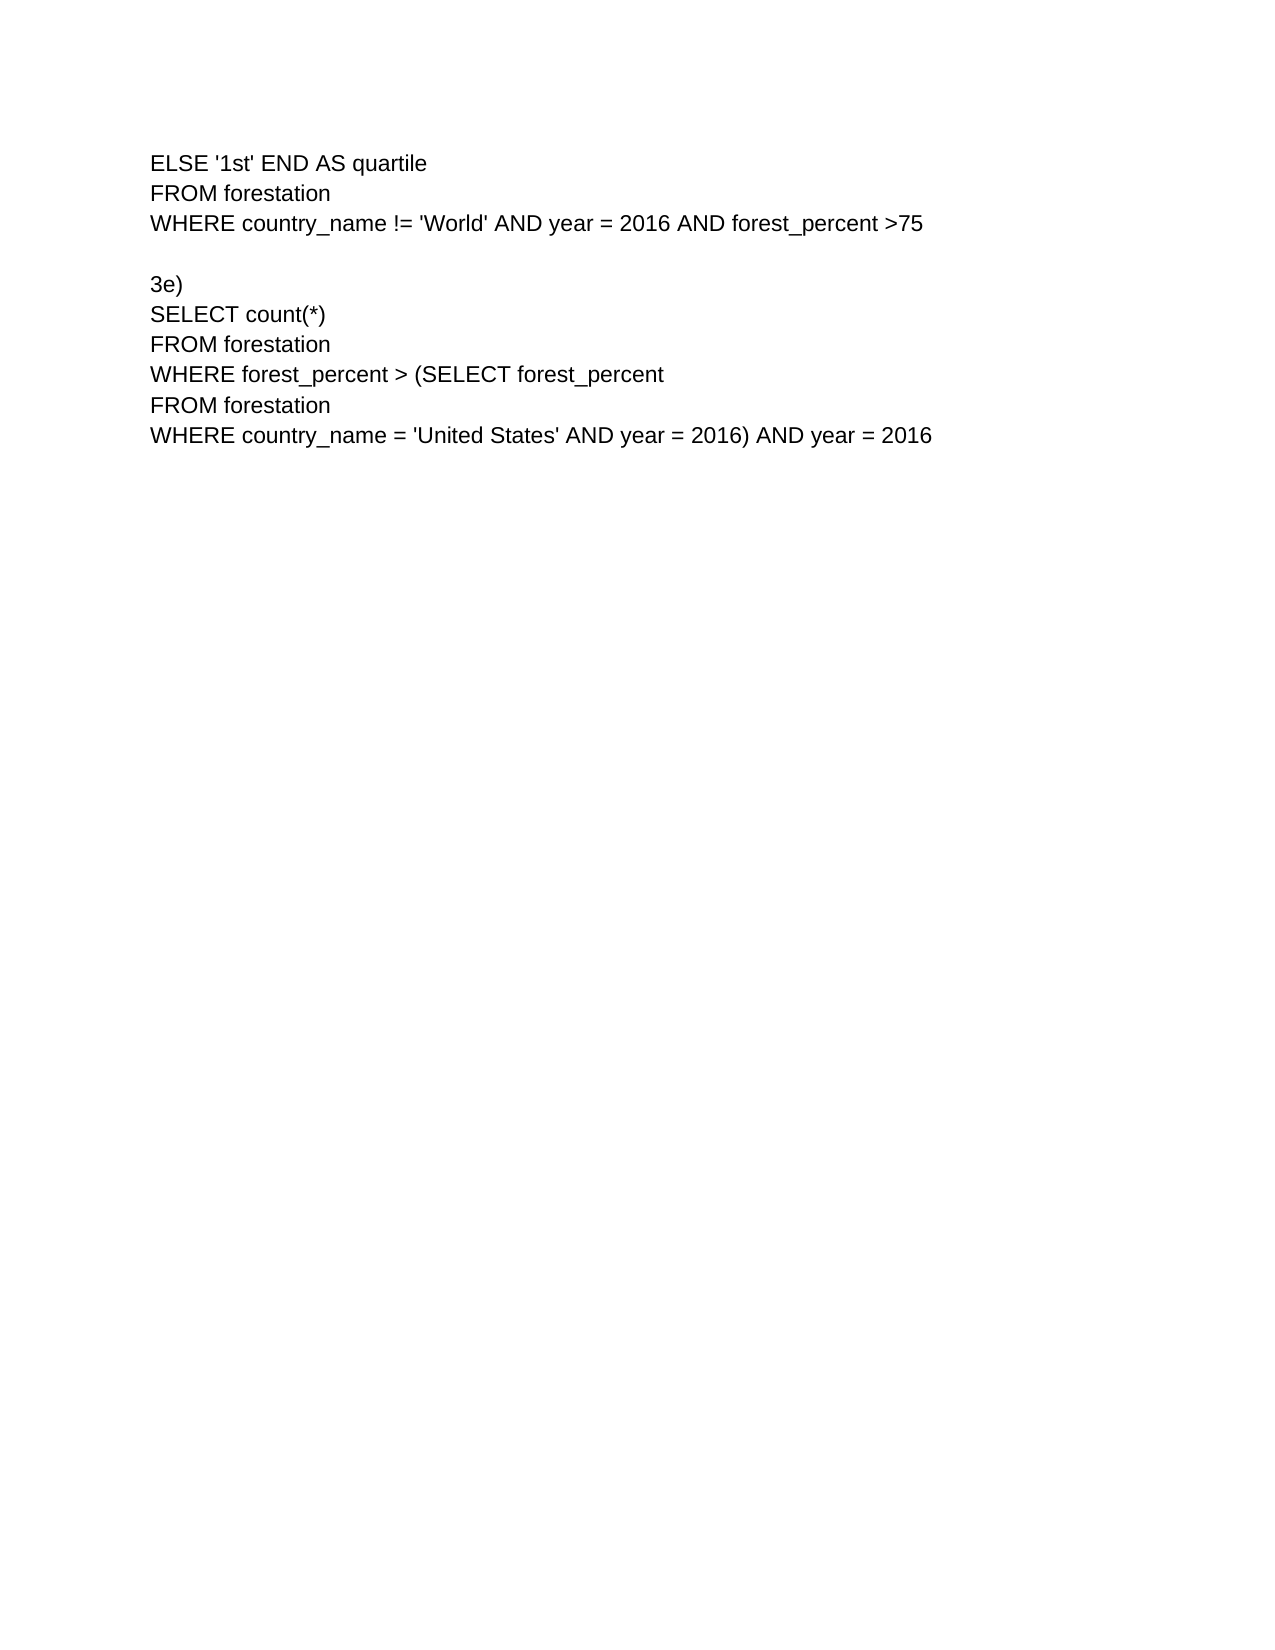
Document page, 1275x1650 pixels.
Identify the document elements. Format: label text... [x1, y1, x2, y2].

text ELSE '1st' END AS quartile [150, 150, 1125, 176]
text FROM forestation [150, 180, 1125, 207]
text FROM forestation [150, 331, 1125, 358]
text SELECT count(*) [150, 301, 1125, 327]
text 3e) [150, 271, 1125, 297]
text WHERE country_name = 'United States' AND year = 2016) AND year = 2016 [150, 422, 1125, 448]
text FROM forestation [150, 392, 1125, 418]
text WHERE forest_percent > (SELECT forest_percent [150, 361, 1125, 388]
text WHERE country_name != 'World' AND year = 2016 AND forest_percent >75 [150, 210, 1125, 237]
